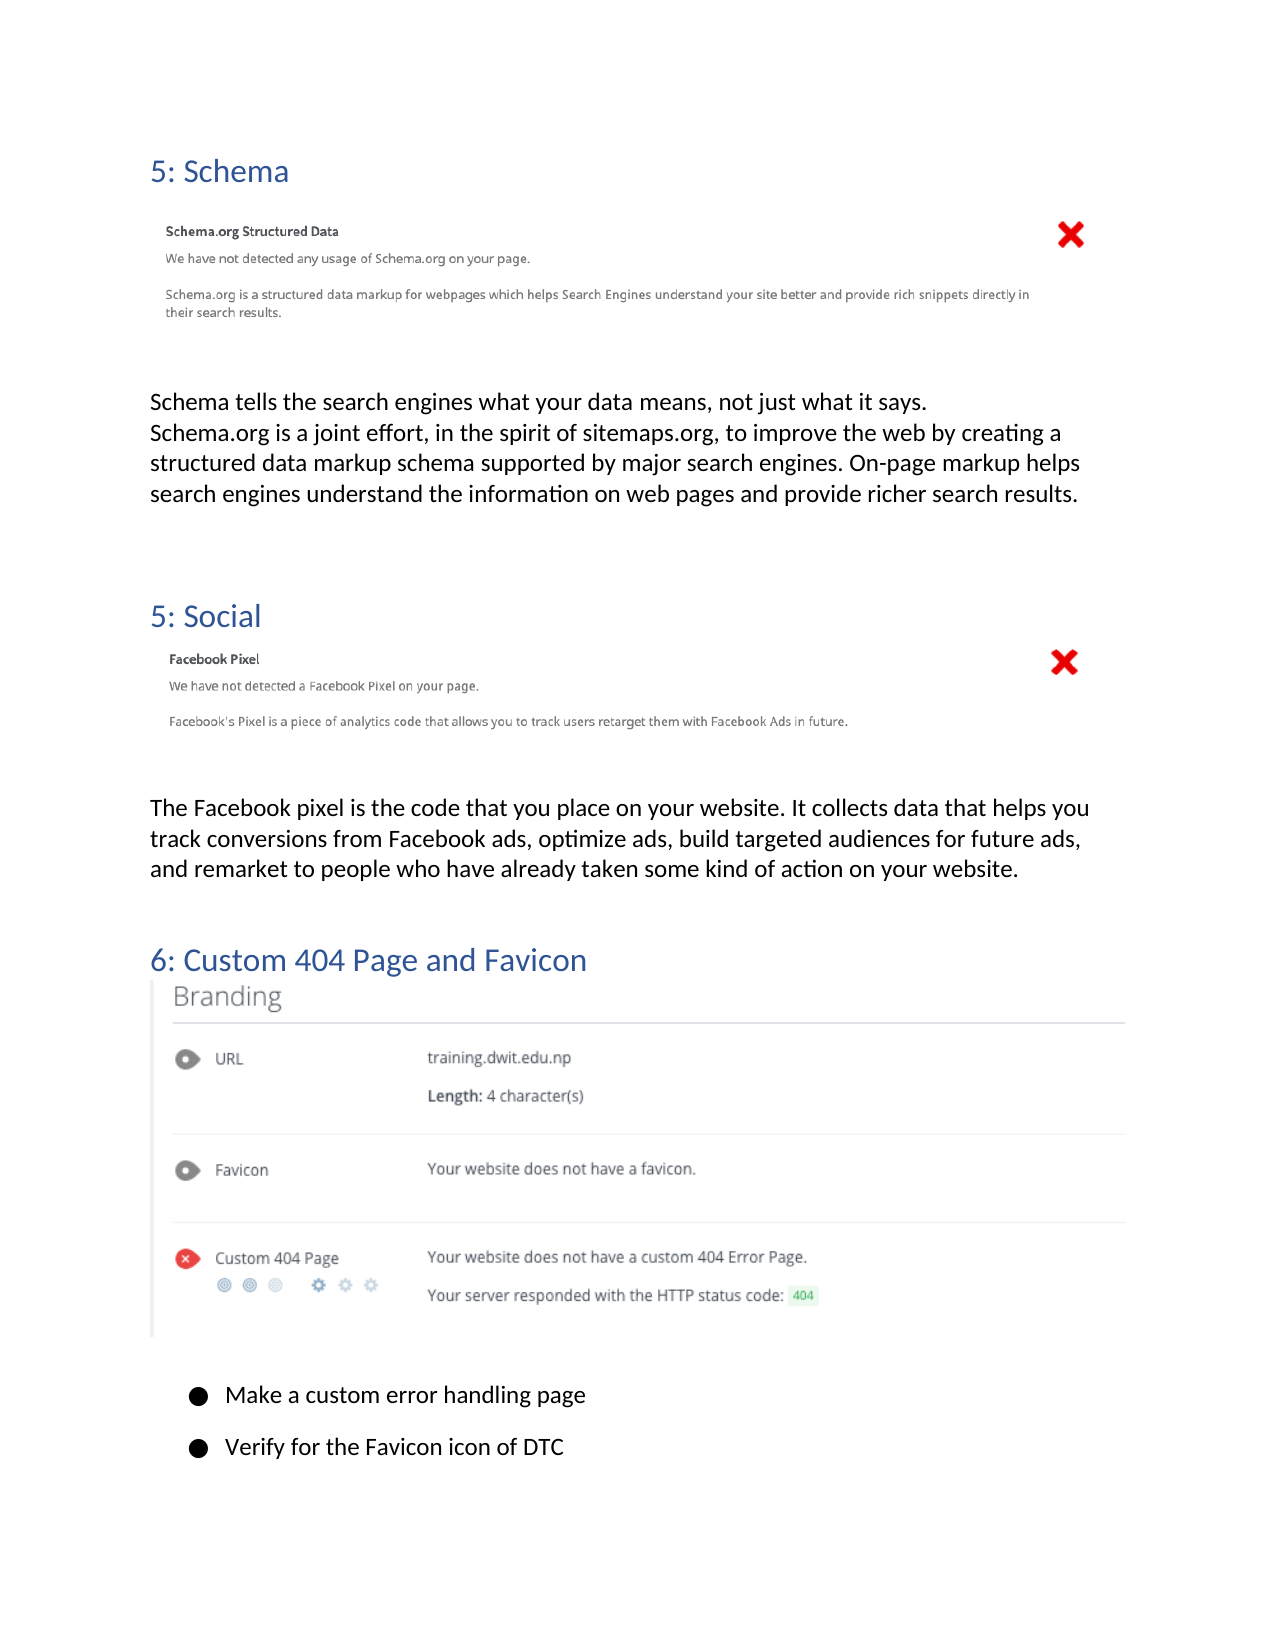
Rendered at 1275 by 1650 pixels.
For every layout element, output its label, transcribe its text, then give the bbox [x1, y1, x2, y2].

picture [150, 190, 1125, 387]
list Make a custom error handling page [187, 1367, 1125, 1418]
subtitle 5: Social [150, 594, 1125, 635]
subtitle 5: Schema [150, 150, 1125, 190]
picture [150, 635, 1125, 762]
text The Facebook pixel is the code that you place on your website. It collects data that helps you track conversions from Facebook ads, optimize ads, build targeted audiences for future ads, and remarket to people who have already taken some kind of action on your website. [150, 792, 1125, 884]
picture [150, 980, 1125, 1337]
text Schema.org is a joint effort, in the spirit of sitemaps.org, to improve the web by creating a structured data markup schema supported by major search engines. On-page markup helps search engines understand the information on web pages and provide richer search results. [150, 417, 1125, 508]
text Schema tells the search engines what your data means, not just what it says. [150, 387, 1125, 417]
list Verify for the Favicon icon of DTC [187, 1418, 1125, 1469]
subtitle 6: Custom 404 Page and Favicon [150, 939, 1125, 980]
